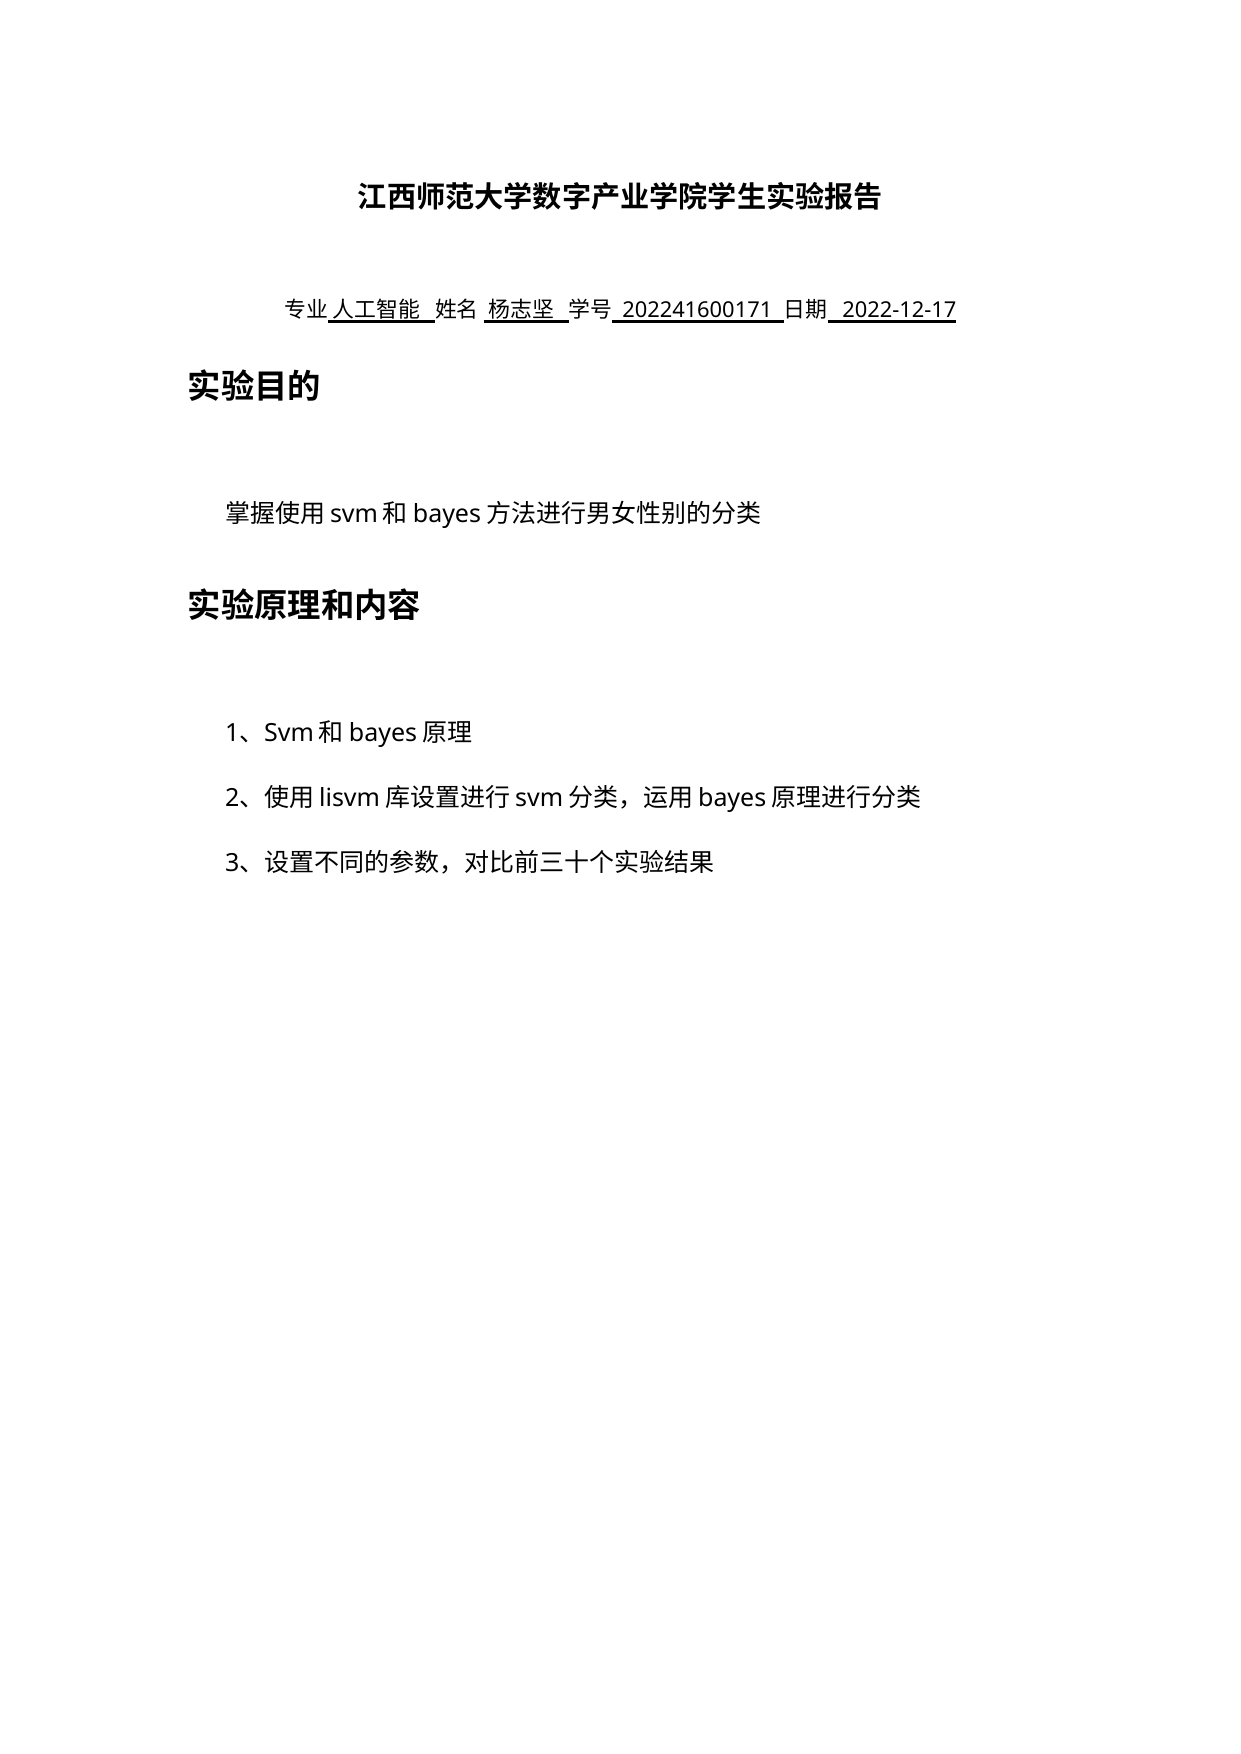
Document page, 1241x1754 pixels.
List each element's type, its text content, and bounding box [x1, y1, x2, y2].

text 江西师范大学数字产业学院学生实验报告 [187, 162, 1053, 227]
list 1、Svm和bayes原理 [225, 698, 1053, 763]
subtitle 实验原理和内容 [187, 571, 1053, 636]
subtitle 实验目的 [187, 352, 1053, 417]
text 专业 人工智能 姓名 杨志坚 学号 202241600171 日期 2022-12-17 [187, 292, 1053, 324]
list 2、使用lisvm库设置进行svm分类，运用bayes原理进行分类 [225, 763, 1053, 828]
list 掌握使用svm和bayes方法进行男女性别的分类 [225, 479, 1053, 544]
list 3、设置不同的参数，对比前三十个实验结果 [225, 828, 1053, 893]
